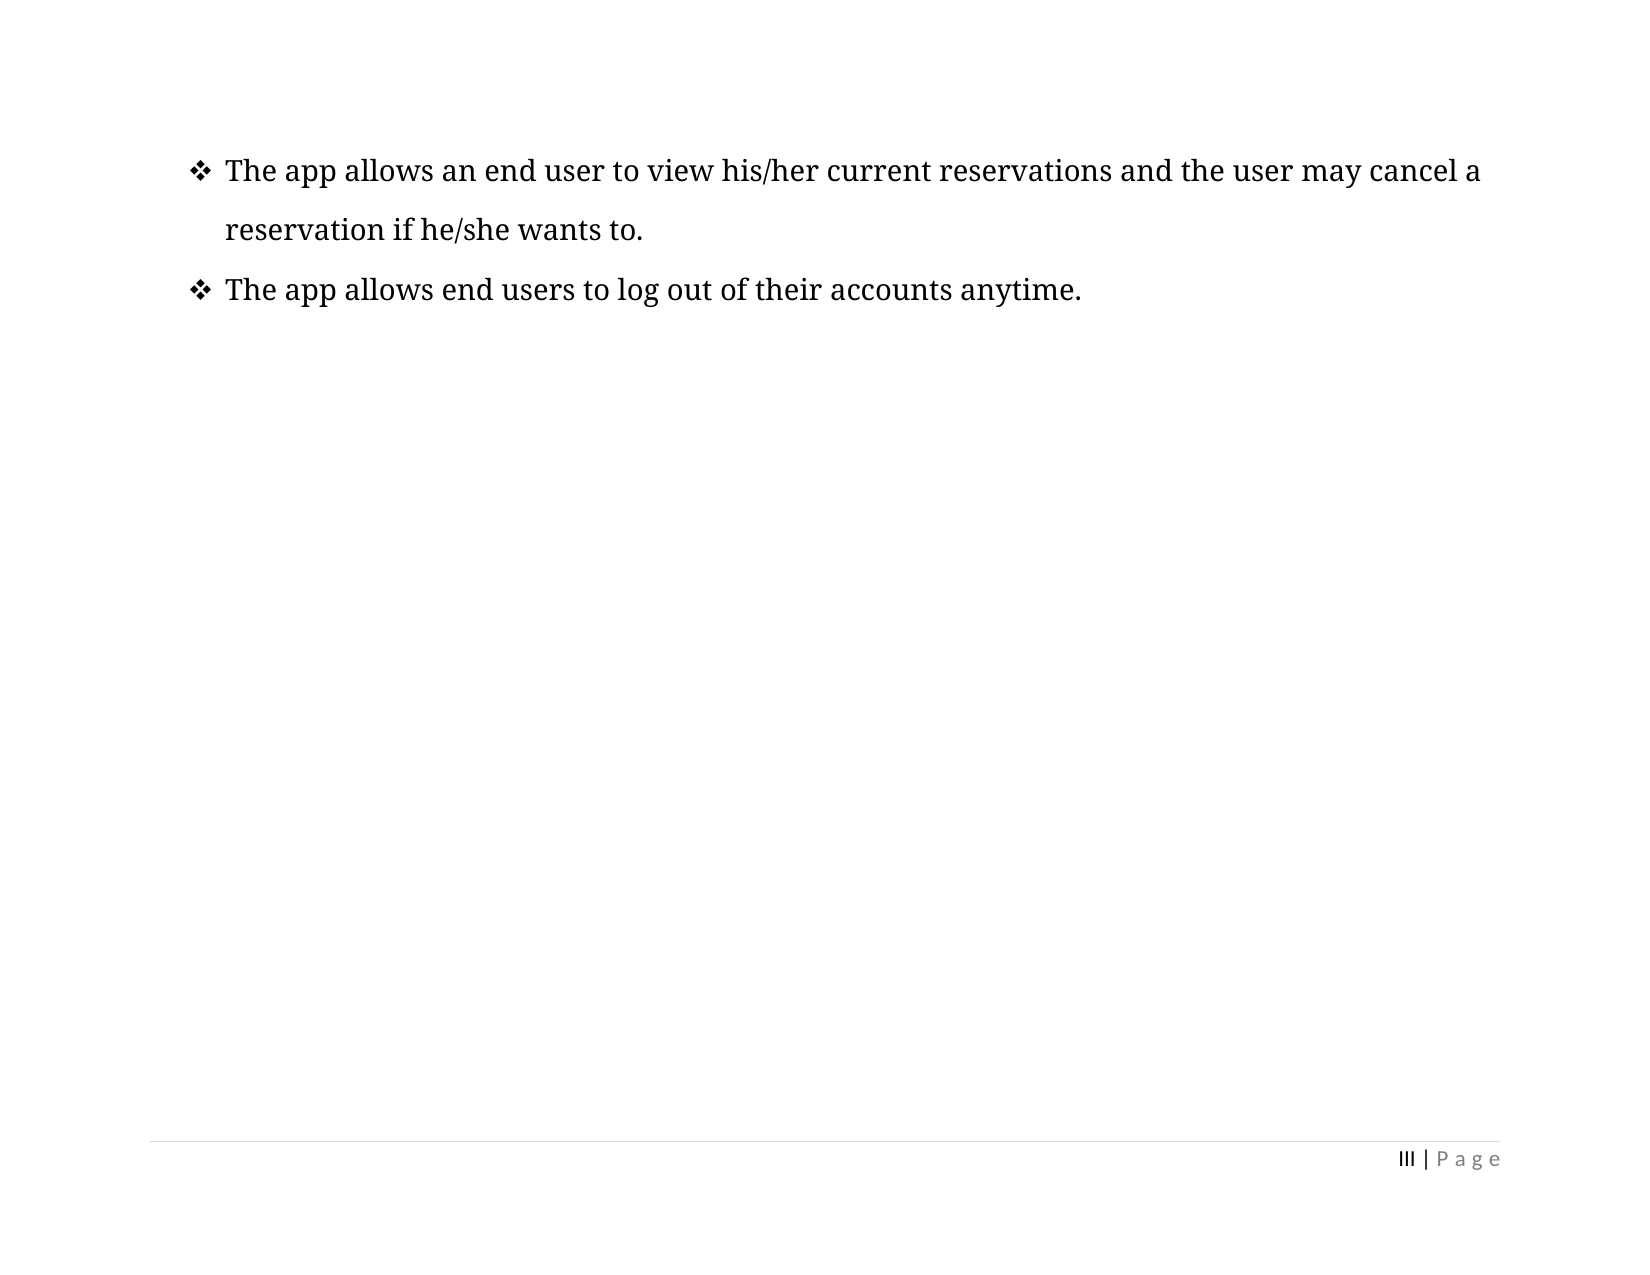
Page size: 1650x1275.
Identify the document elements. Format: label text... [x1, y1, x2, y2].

list The app allows an end user to view his/her current reservations and the user may cancel a reservation if he/she wants to. [187, 150, 1500, 249]
list The app allows end users to log out of their accounts anytime. [187, 269, 1500, 309]
